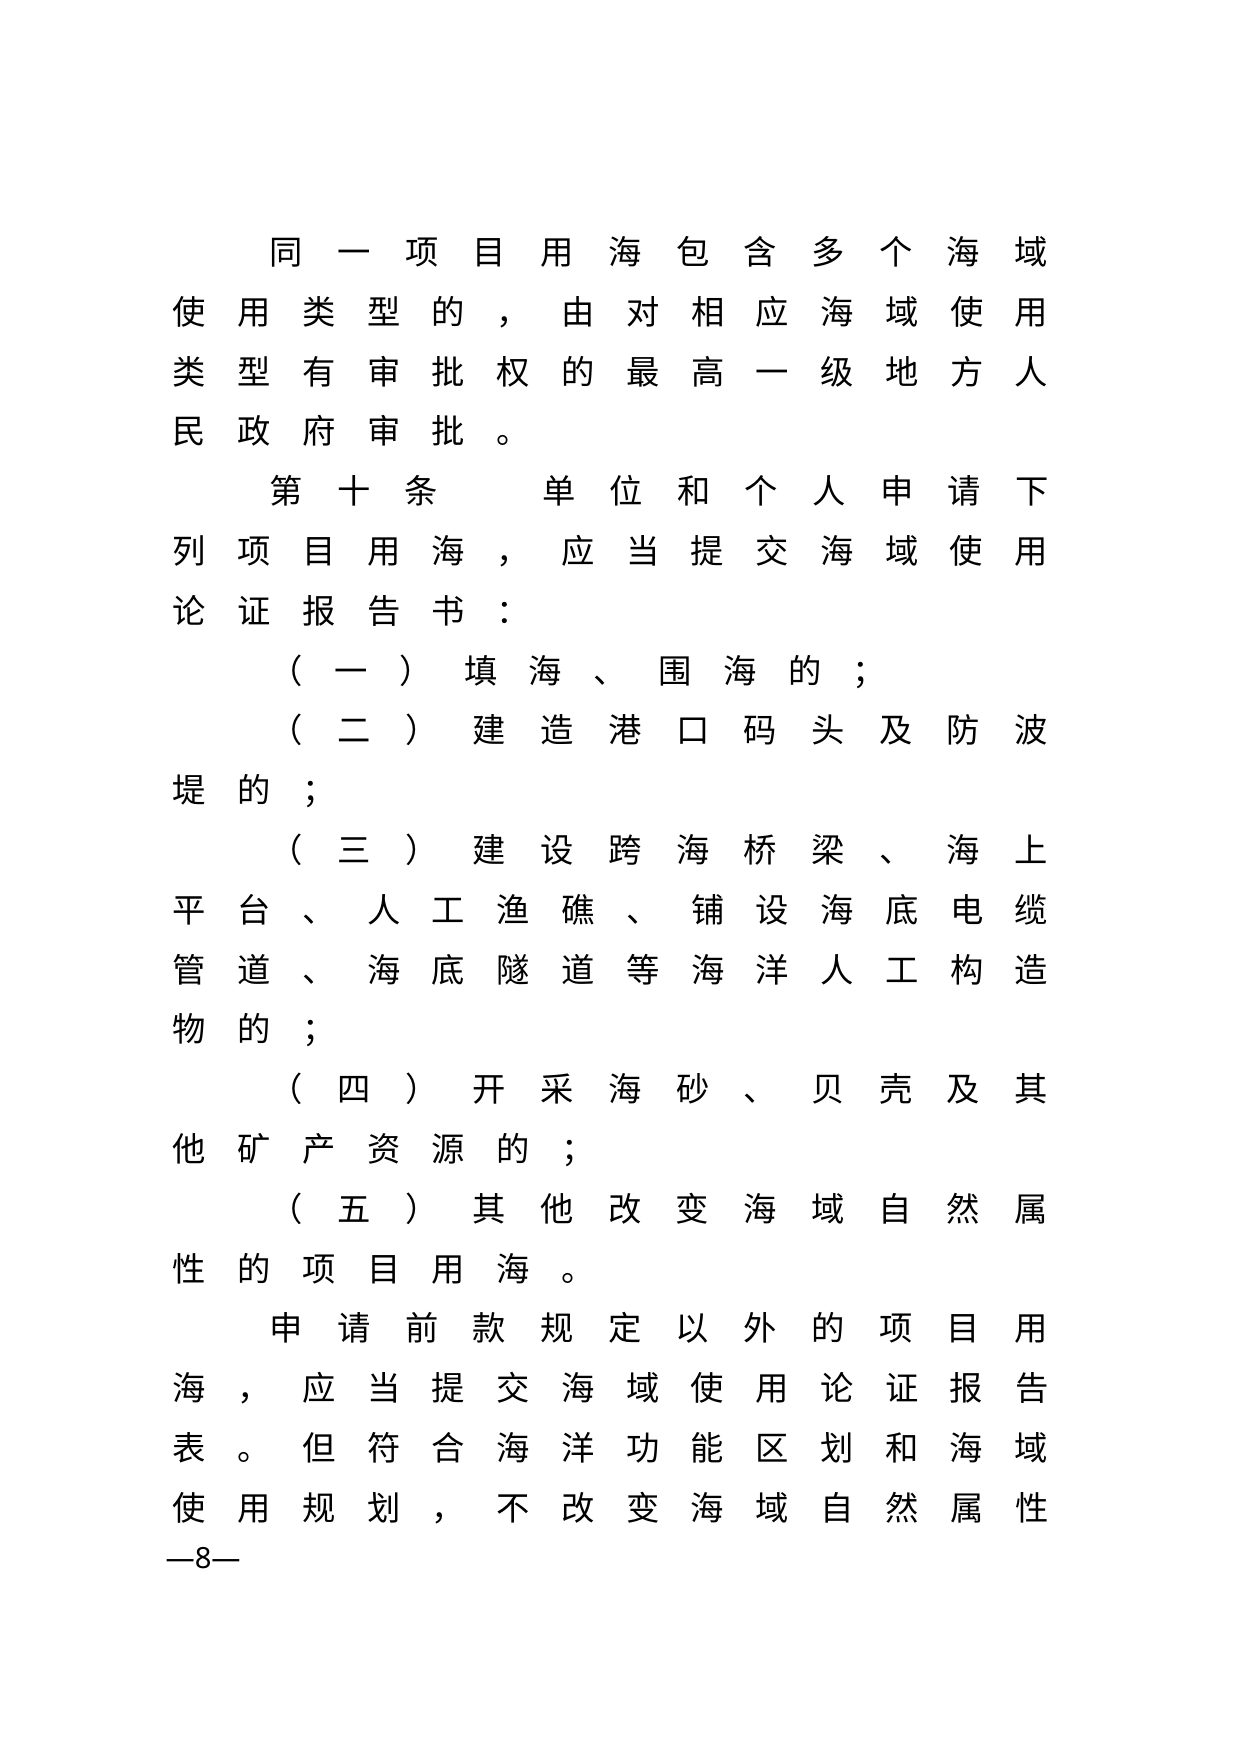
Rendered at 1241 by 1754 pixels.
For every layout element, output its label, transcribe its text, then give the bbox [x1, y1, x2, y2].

text （五）其他改变海域自然属性的项目用海。 [172, 1177, 1079, 1296]
text （二）建造港口码头及防波堤的； [172, 698, 1079, 818]
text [172, 1296, 1079, 1536]
text （四）开采海砂、贝壳及其他矿产资源的； [172, 1057, 1079, 1177]
text （一）填海、围海的； [172, 639, 1079, 698]
text 同一项目用海包含多个海域使用类型的，由对相应海域使用类型有审批权的最高一级地方人民政府审批。 [172, 220, 1079, 459]
text （三）建设跨海桥梁、海上平台、人工渔礁、铺设海底电缆管道、海底隧道等海洋人工构造物的； [172, 818, 1079, 1057]
text 第十条 单位和个人申请下列项目用海，应当提交海域使用论证报告书： [172, 459, 1079, 639]
